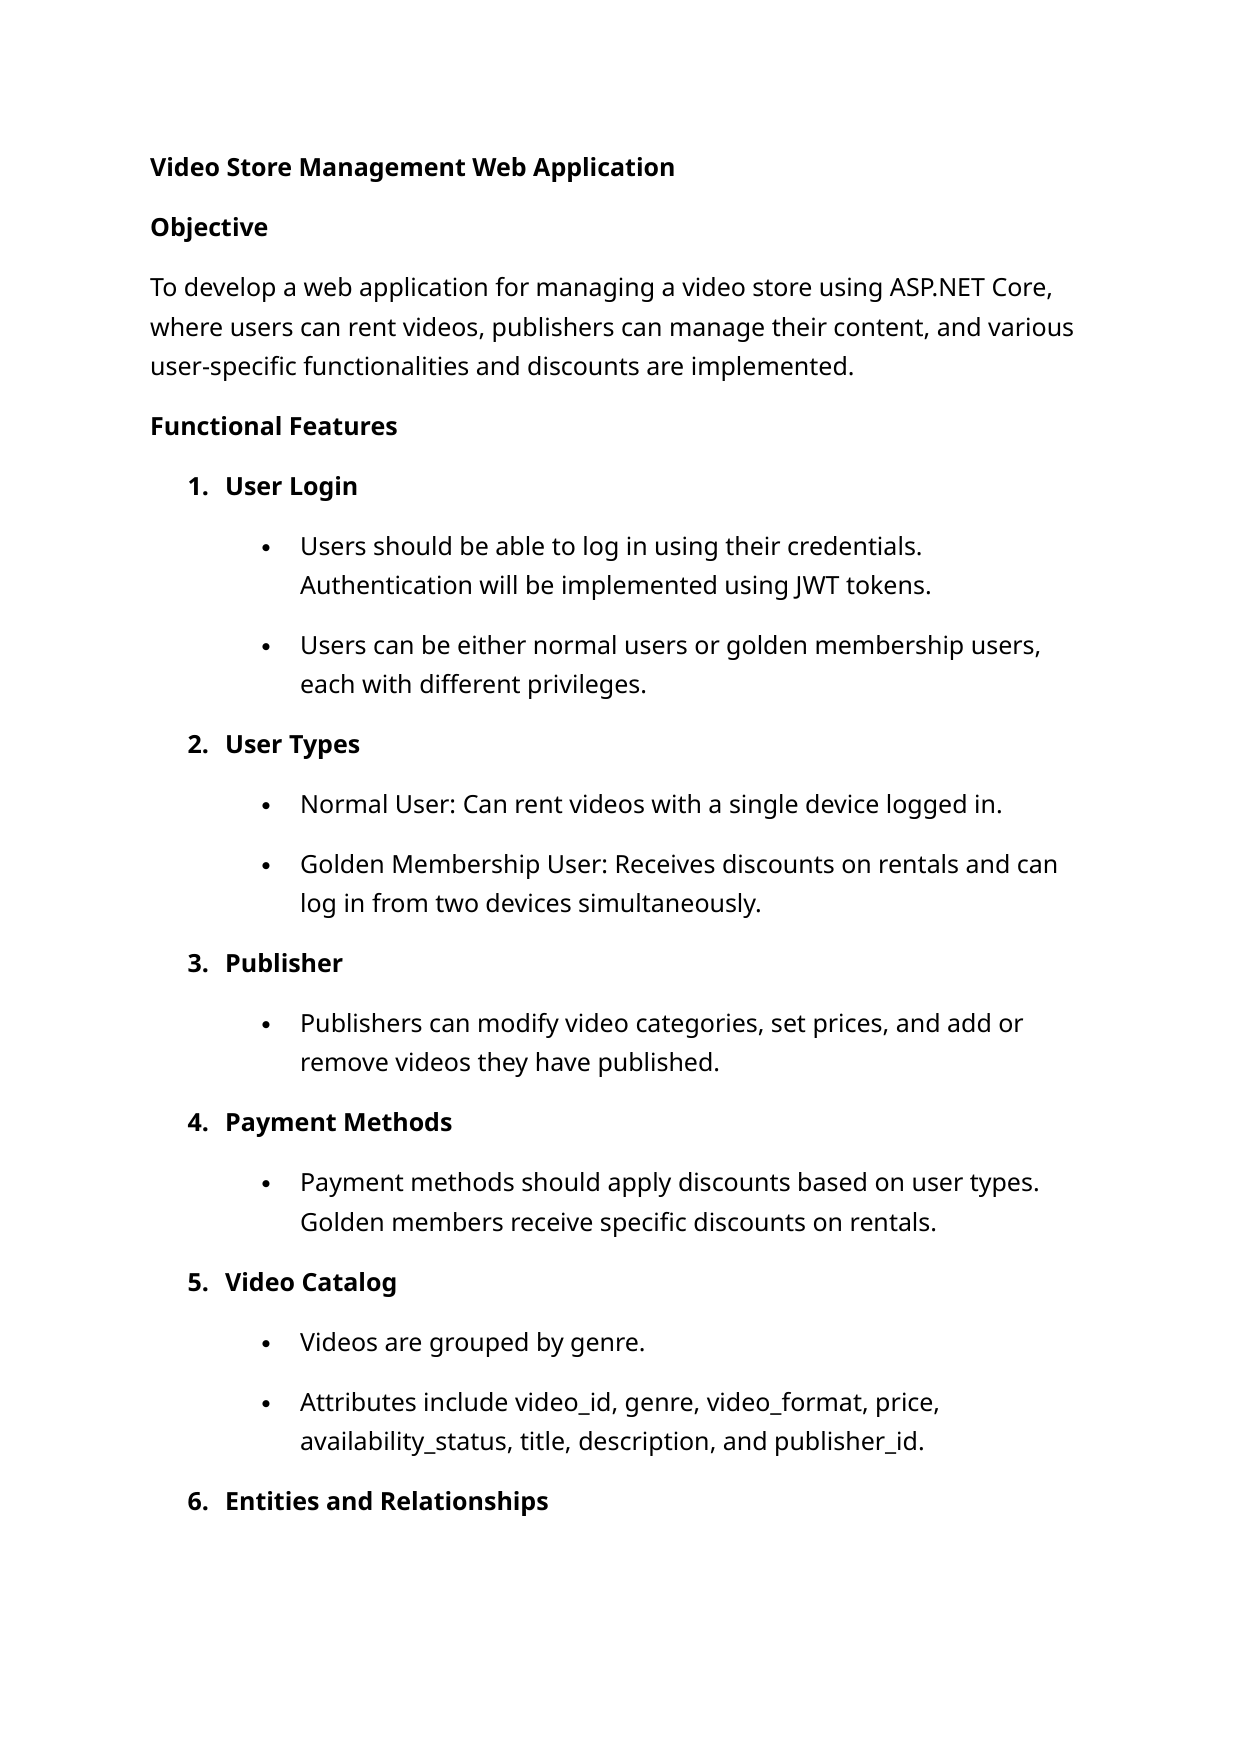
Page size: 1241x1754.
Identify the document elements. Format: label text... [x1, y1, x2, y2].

list Payment Methods [187, 1105, 1090, 1139]
list Entities and Relationships [187, 1483, 1090, 1517]
list Attributes include video_id, genre, video_format, price, availability_status, title, description, and publisher_id. [262, 1384, 1090, 1457]
list Publisher [187, 946, 1090, 980]
list Payment methods should apply discounts based on user types. Golden members receive specific discounts on rentals. [262, 1165, 1090, 1238]
list User Types [187, 727, 1090, 761]
list Users should be able to log in using their credentials. Authentication will be implemented using JWT tokens. [262, 528, 1090, 602]
text Functional Features [150, 408, 1090, 442]
list Publishers can modify video categories, set prices, and add or remove videos they have published. [262, 1006, 1090, 1079]
list Videos are grouped by genre. [262, 1324, 1090, 1358]
text Video Store Management Web Application [150, 150, 1090, 184]
text Objective [150, 210, 1090, 244]
list User Login [187, 468, 1090, 502]
list Golden Membership User: Receives discounts on rentals and can log in from two devices simultaneously. [262, 847, 1090, 920]
list Video Catalog [187, 1264, 1090, 1298]
list Normal User: Can rent videos with a single device logged in. [262, 787, 1090, 821]
text To develop a web application for managing a video store using ASP.NET Core, where users can rent videos, publishers can manage their content, and various user-specific functionalities and discounts are implemented. [150, 270, 1090, 382]
list Users can be either normal users or golden membership users, each with different privileges. [262, 627, 1090, 701]
